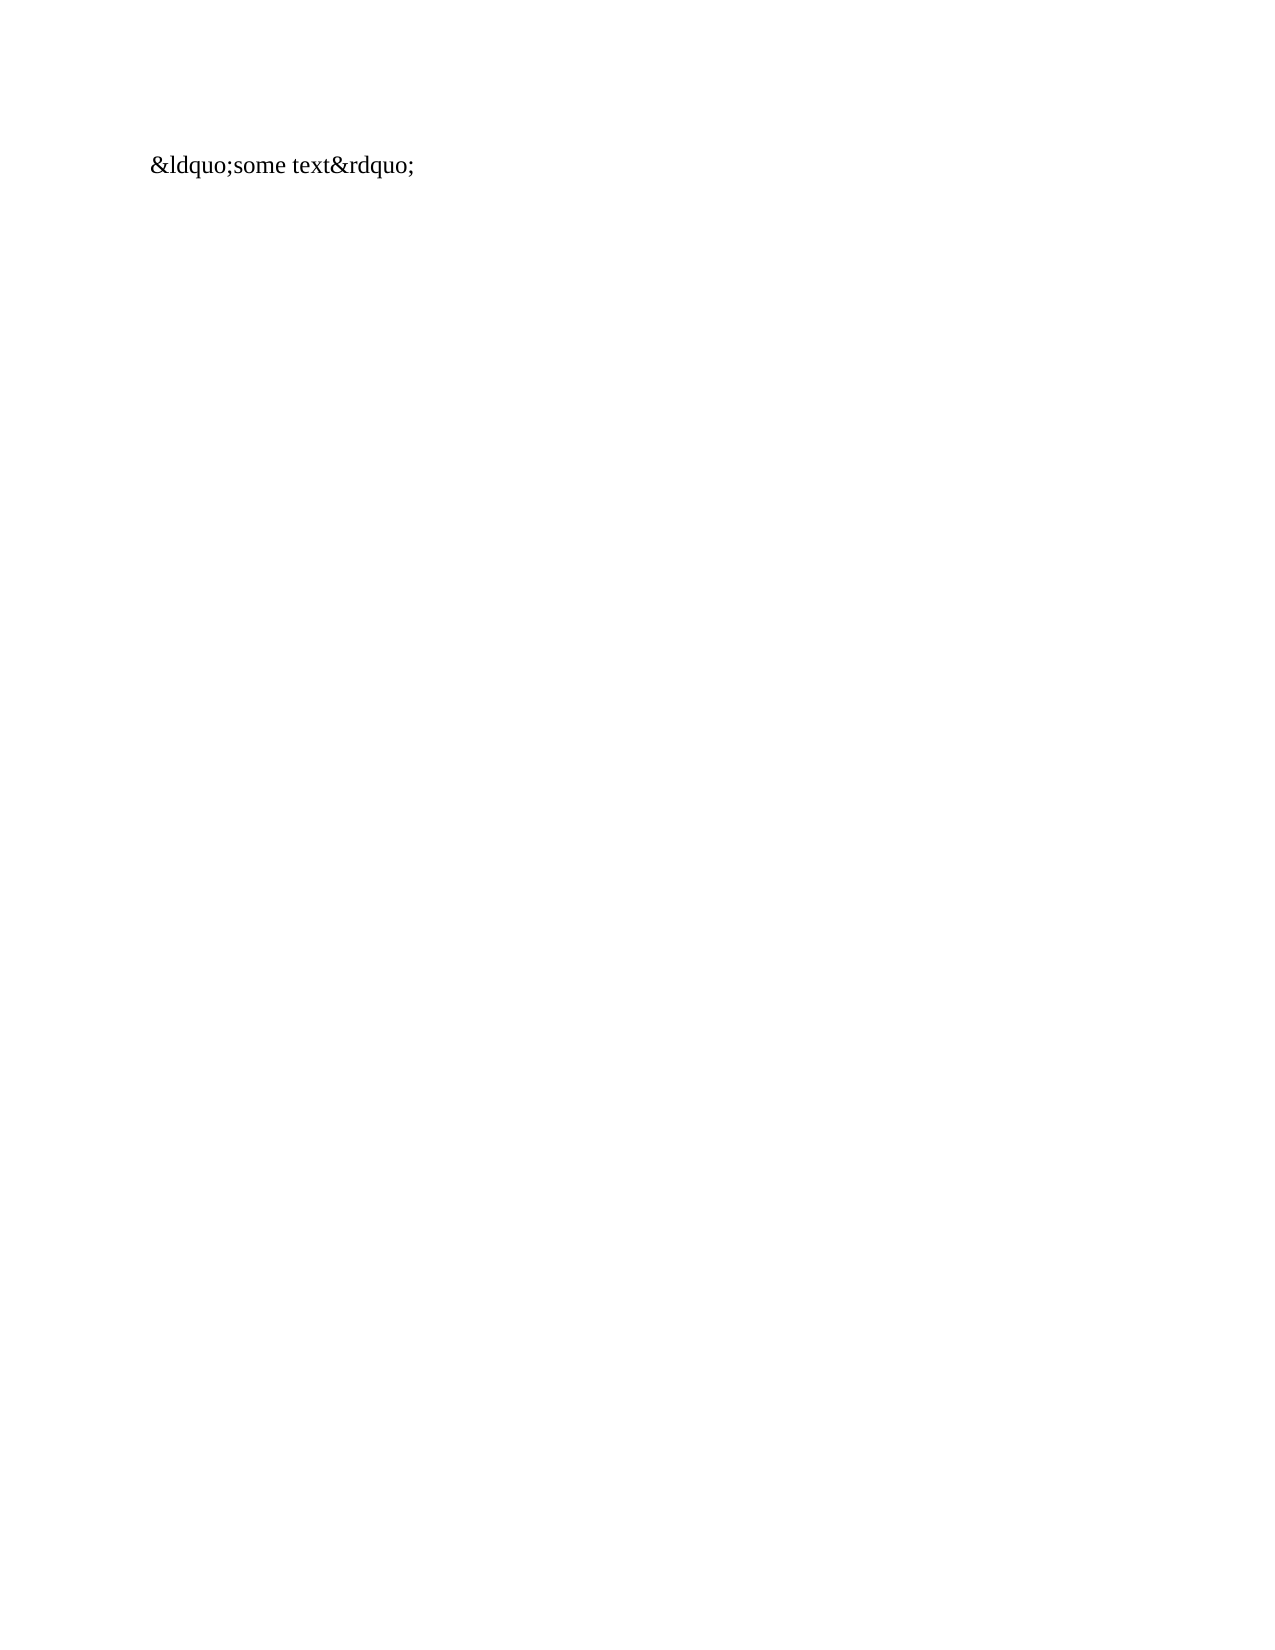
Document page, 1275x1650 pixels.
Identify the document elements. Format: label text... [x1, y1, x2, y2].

text &ldquo;some text&rdquo; [150, 150, 1125, 179]
